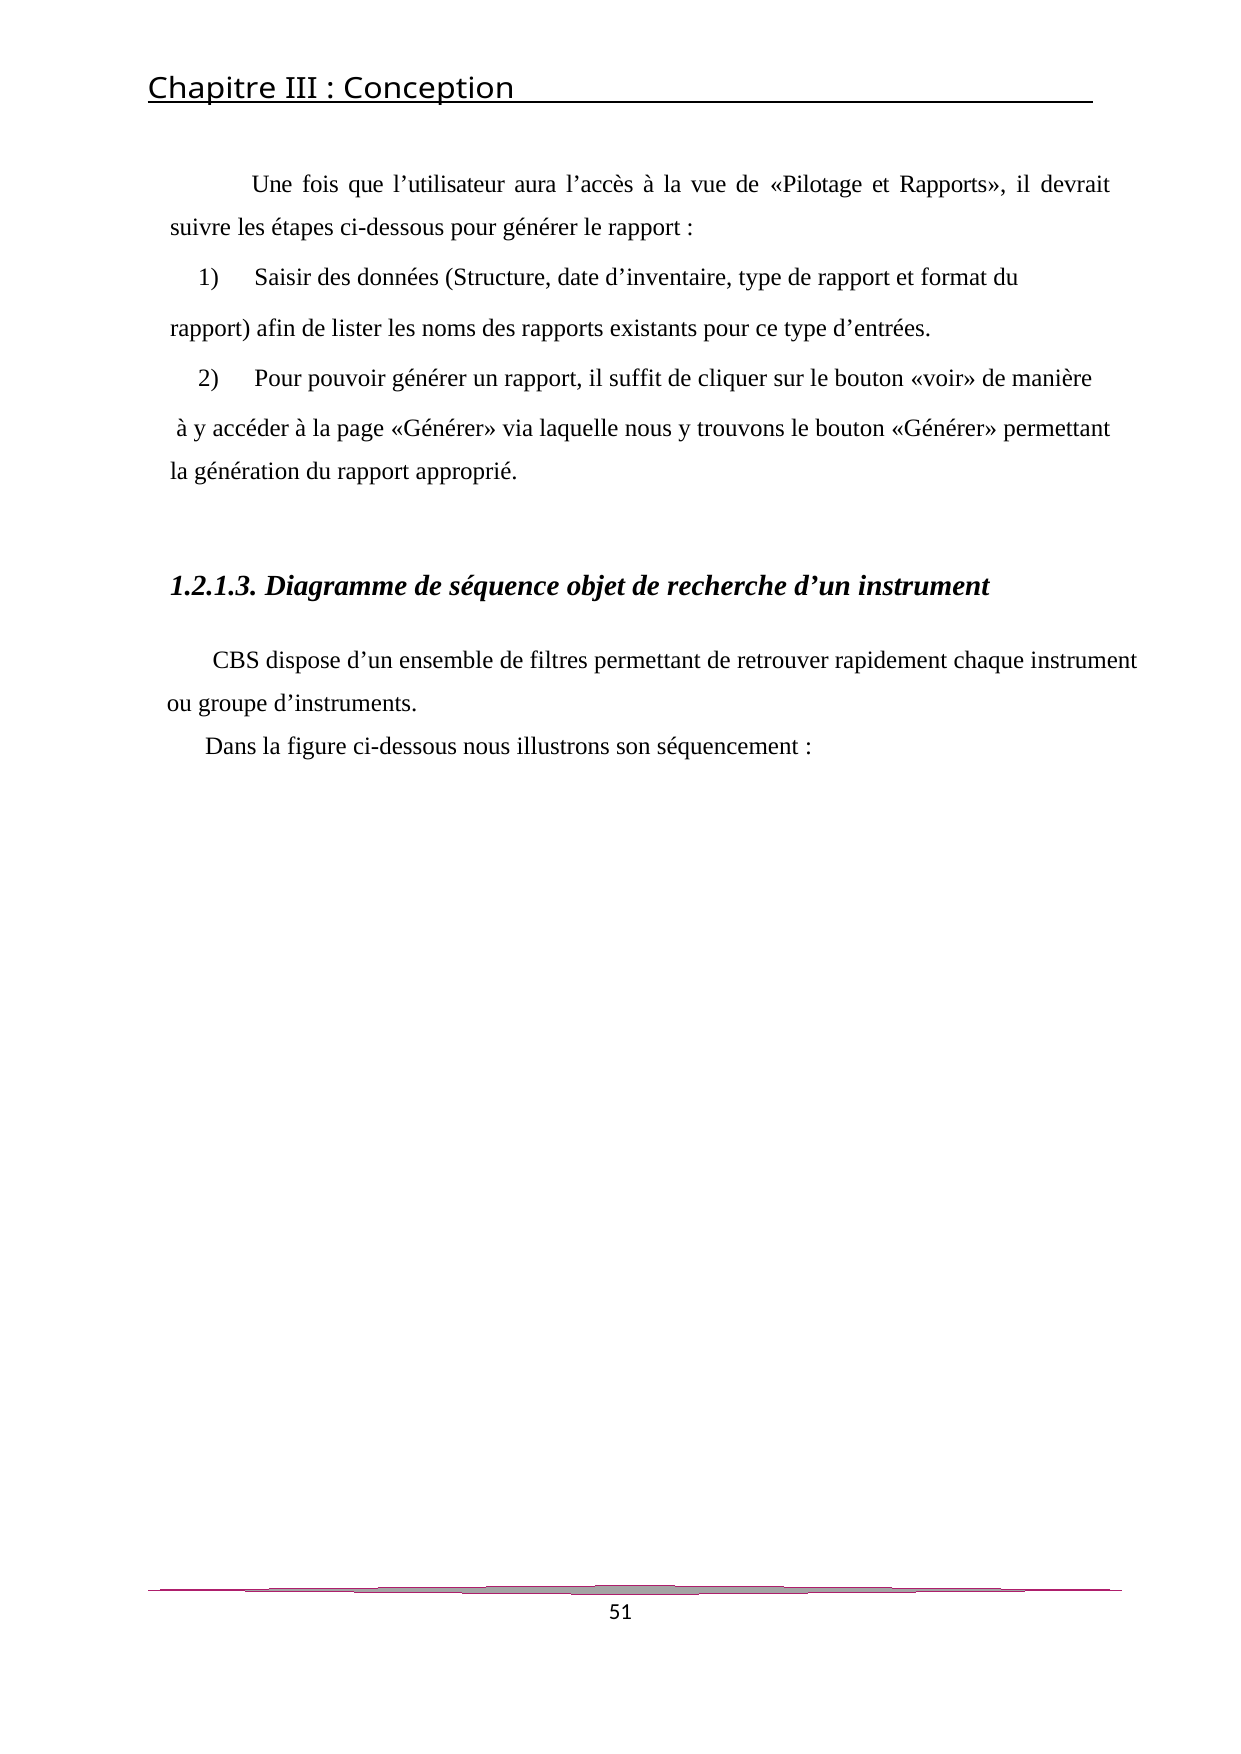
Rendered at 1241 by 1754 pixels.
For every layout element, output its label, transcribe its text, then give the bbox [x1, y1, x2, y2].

list Pour pouvoir générer un rapport, il suffit de cliquer sur le bouton «voir» de manière [191, 363, 1110, 392]
text rapport) afin de lister les noms des rapports existants pour ce type d’entrées. [104, 313, 1110, 341]
text Dans la figure ci-dessous nous illustrons son séquencement : [116, 731, 1082, 760]
text à y accéder à la page «Générer» via laquelle nous y trouvons le bouton «Générer» permettant la génération du rapport approprié. [170, 413, 1110, 485]
list Saisir des données (Structure, date d’inventaire, type de rapport et format du [191, 262, 1110, 291]
text ou groupe d’instruments. [104, 688, 1151, 717]
text Une fois que l’utilisateur aura l’accès à la vue de «Pilotage et Rapports», il devrait suivre les étapes ci-dessous pour générer le rapport : [170, 169, 1110, 241]
text CBS dispose d’un ensemble de filtres permettant de retrouver rapidement chaque instrument [212, 645, 1151, 674]
subtitle 1.2.1.3. Diagramme de séquence objet de recherche d’un instrument [160, 568, 1151, 602]
